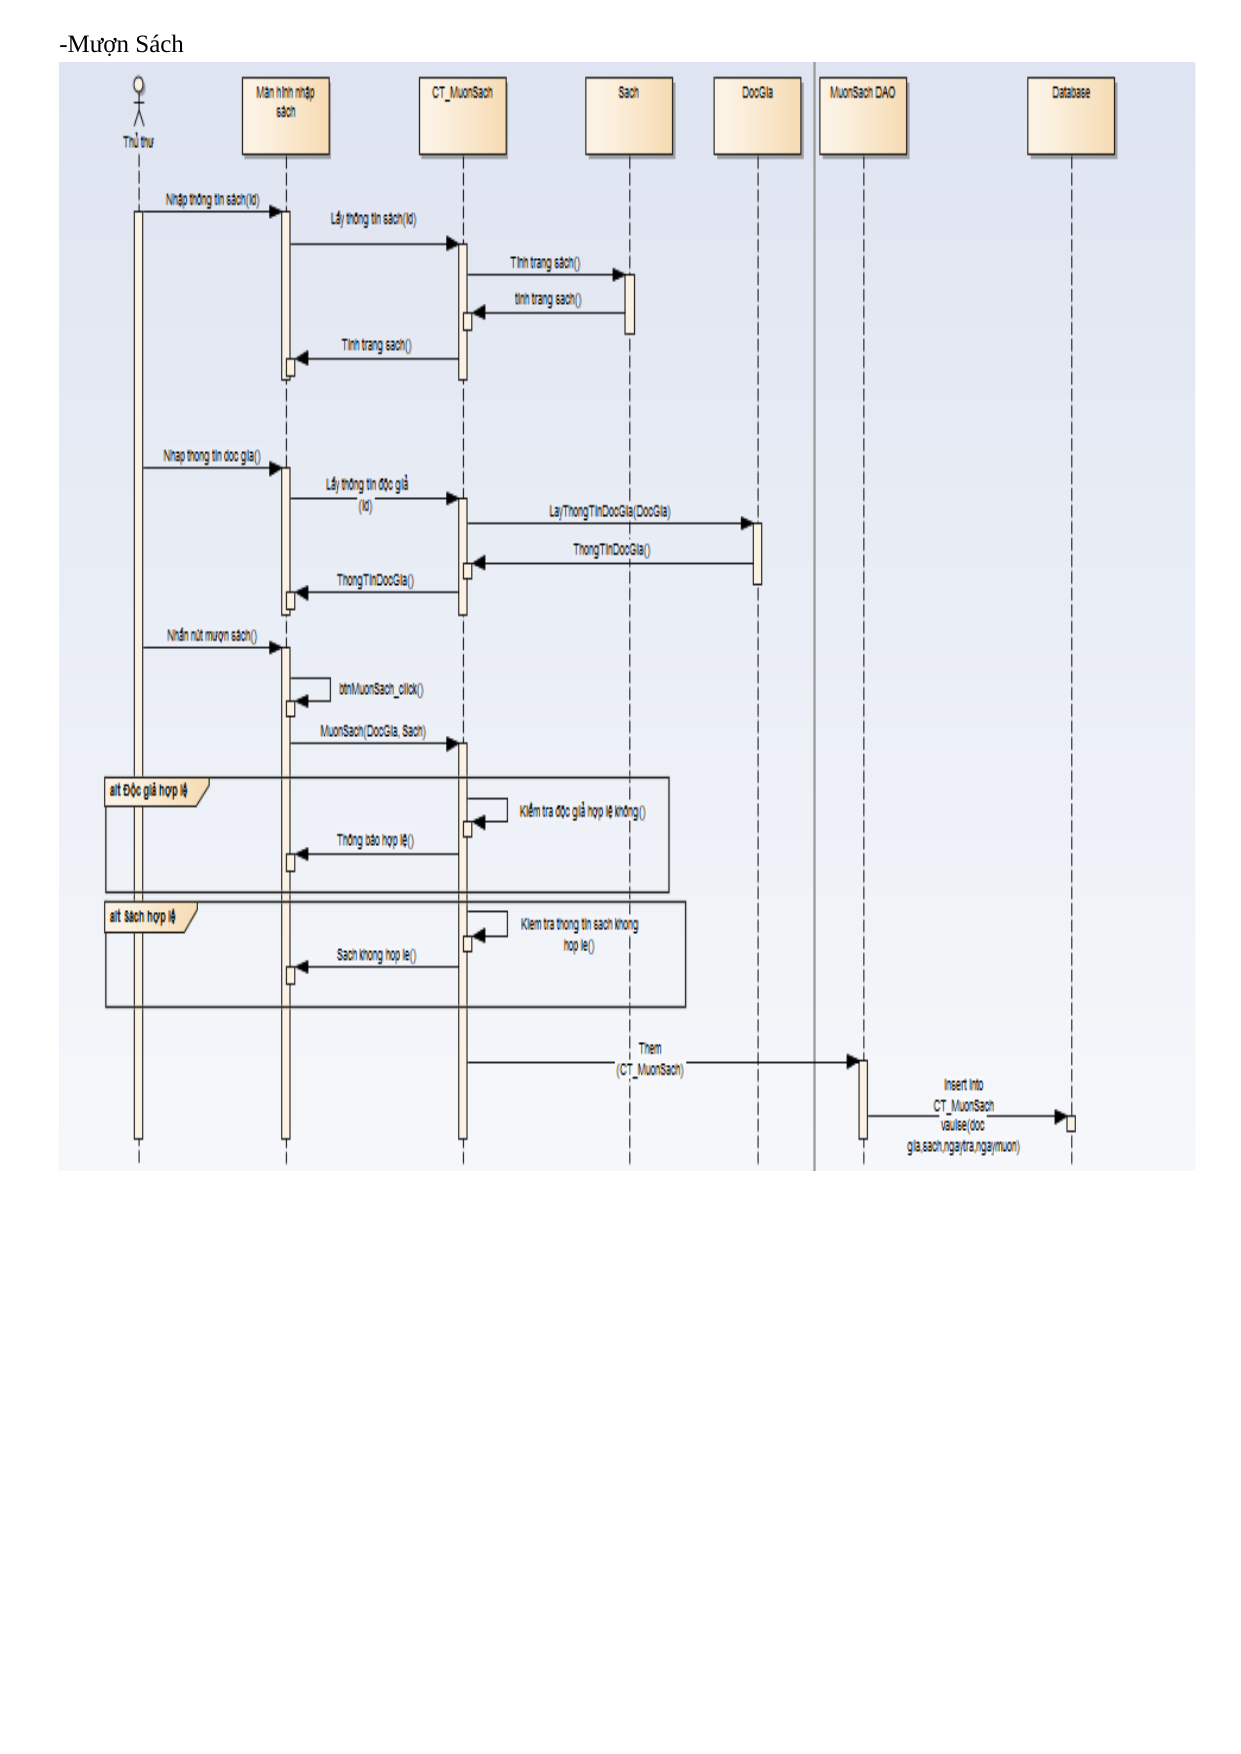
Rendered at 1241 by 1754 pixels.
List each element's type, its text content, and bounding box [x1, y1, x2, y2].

text -Mượn Sách [59, 29, 1196, 62]
picture [59, 62, 1196, 1171]
